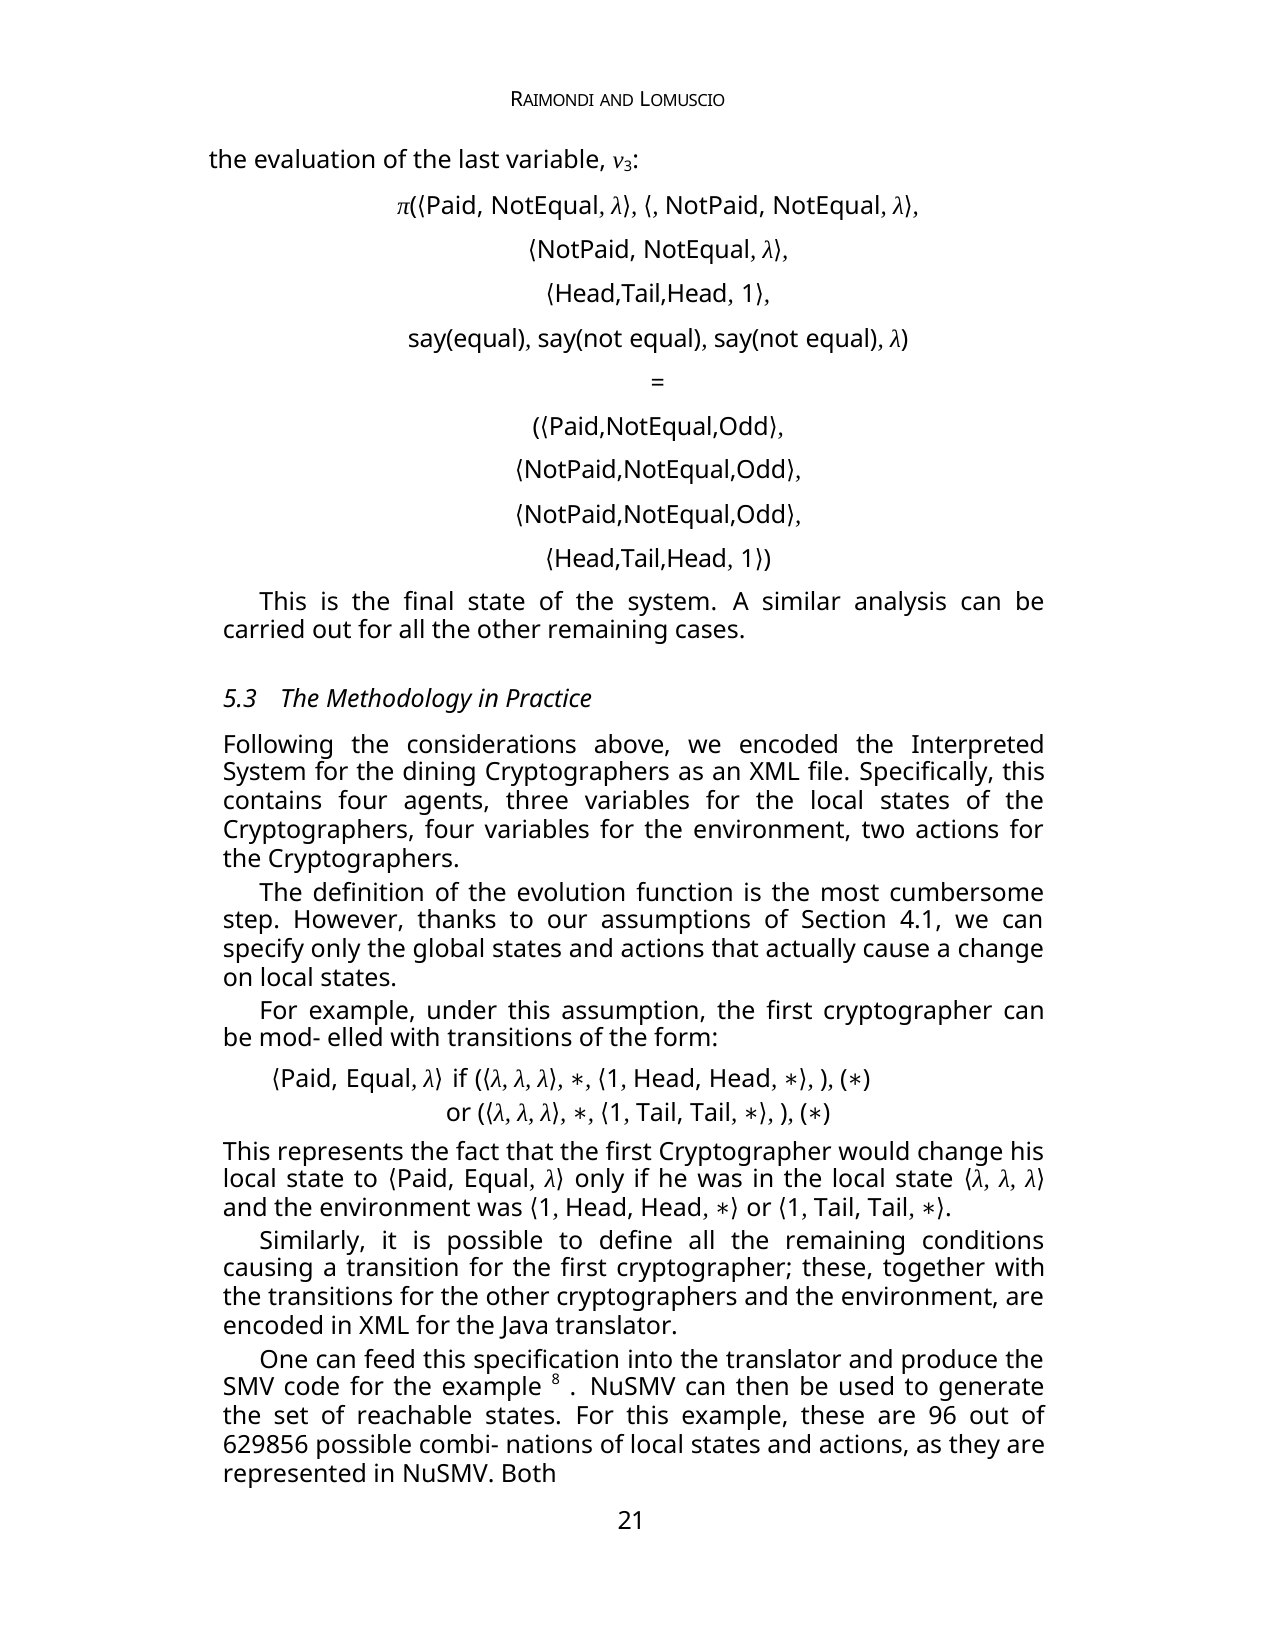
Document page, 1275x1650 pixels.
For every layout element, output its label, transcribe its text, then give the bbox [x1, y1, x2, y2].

text or (⟨λ, λ, λ⟩, ∗, ⟨1, Tail, Tail, ∗⟩, ), (∗) [446, 1094, 1096, 1129]
text Similarly, it is possible to define all the remaining conditions causing a transition for the first cryptographer; these, together with the transitions for the other cryptographers and the environment, are encoded in XML for the Java translator. [223, 1226, 1045, 1342]
text π(⟨Paid, NotEqual, λ⟩, ⟨, NotPaid, NotEqual, λ⟩, [220, 188, 1096, 222]
text ⟨Paid, Equal, λ⟩ if (⟨λ, λ, λ⟩, ∗, ⟨1, Head, Head, ∗⟩, ), (∗) [271, 1060, 1096, 1094]
text ⟨NotPaid,NotEqual,Odd⟩, [220, 452, 1096, 486]
text This represents the fact that the first Cryptographer would change his local state to ⟨Paid, Equal, λ⟩ only if he was in the local state ⟨λ, λ, λ⟩ and the environment was ⟨1, Head, Head, ∗⟩ or ⟨1, Tail, Tail, ∗⟩. [223, 1137, 1045, 1224]
text ⟨NotPaid, NotEqual, λ⟩, [221, 232, 1096, 266]
text (⟨Paid,NotEqual,Odd⟩, [220, 408, 1096, 442]
text This is the final state of the system. A similar analysis can be carried out for all the other remaining cases. [223, 588, 1045, 645]
text The definition of the evolution function is the most cumbersome step. However, thanks to our assumptions of Section 4.1, we can specify only the global states and actions that actually cause a change on local states. [223, 878, 1045, 994]
text ⟨NotPaid,NotEqual,Odd⟩, [220, 496, 1096, 530]
text For example, under this assumption, the first cryptographer can be mod- elled with transitions of the form: [223, 996, 1045, 1054]
text ⟨Head,Tail,Head, 1⟩, [220, 276, 1096, 310]
list The Methodology in Practice [223, 680, 1096, 714]
text the evaluation of the last variable, v3: [179, 142, 668, 176]
text say(equal), say(not equal), say(not equal), λ) [220, 320, 1096, 354]
text ⟨Head,Tail,Head, 1⟩) [220, 540, 1096, 574]
text Following the considerations above, we encoded the Interpreted System for the dining Cryptographers as an XML file. Specifically, this contains four agents, three variables for the local states of the Cryptographers, four variables for the environment, two actions for the Cryptographers. [223, 730, 1045, 875]
text = [220, 364, 1096, 398]
text One can feed this specification into the translator and produce the SMV code for the example 8 . NuSMV can then be used to generate the set of reachable states. For this example, these are 96 out of 629856 possible combi- nations of local states and actions, as they are represented in NuSMV. Both [223, 1345, 1045, 1490]
